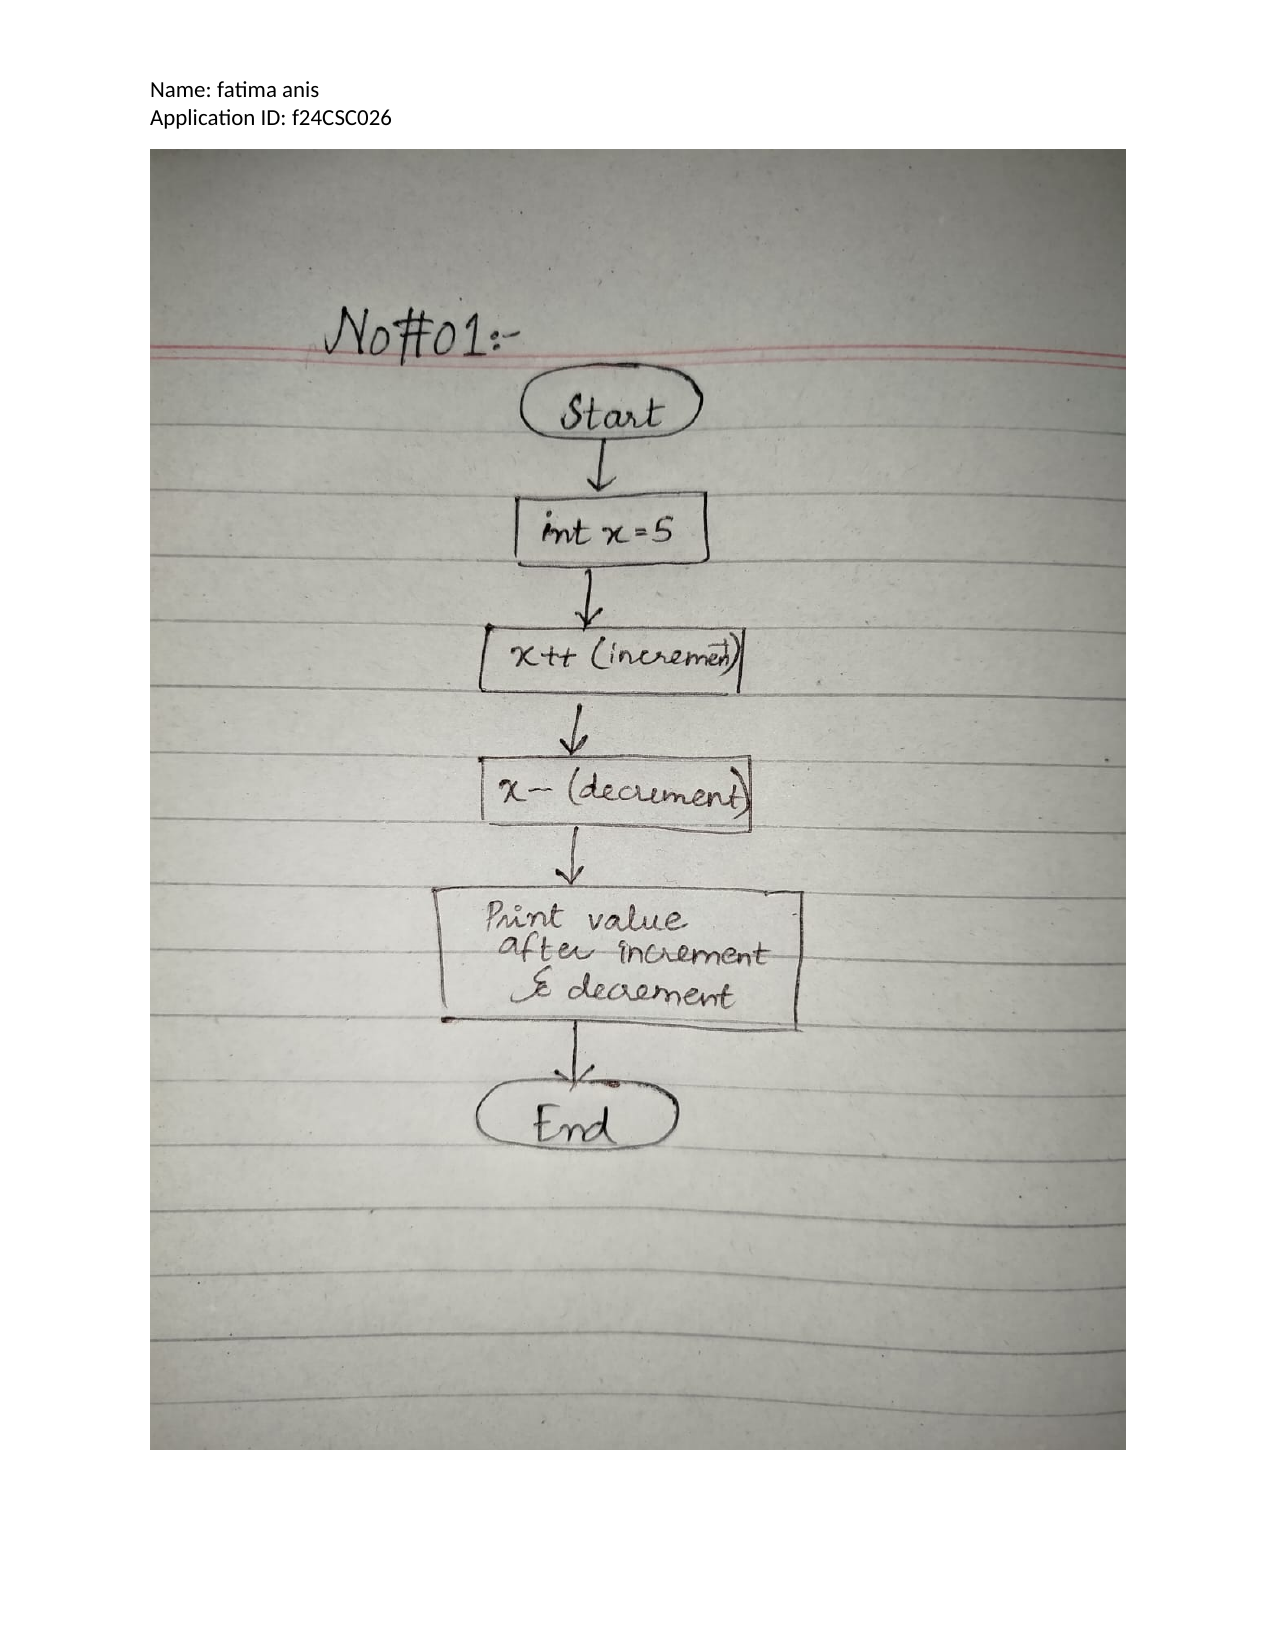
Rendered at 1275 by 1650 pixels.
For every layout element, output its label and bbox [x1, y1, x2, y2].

picture [150, 149, 1126, 1450]
